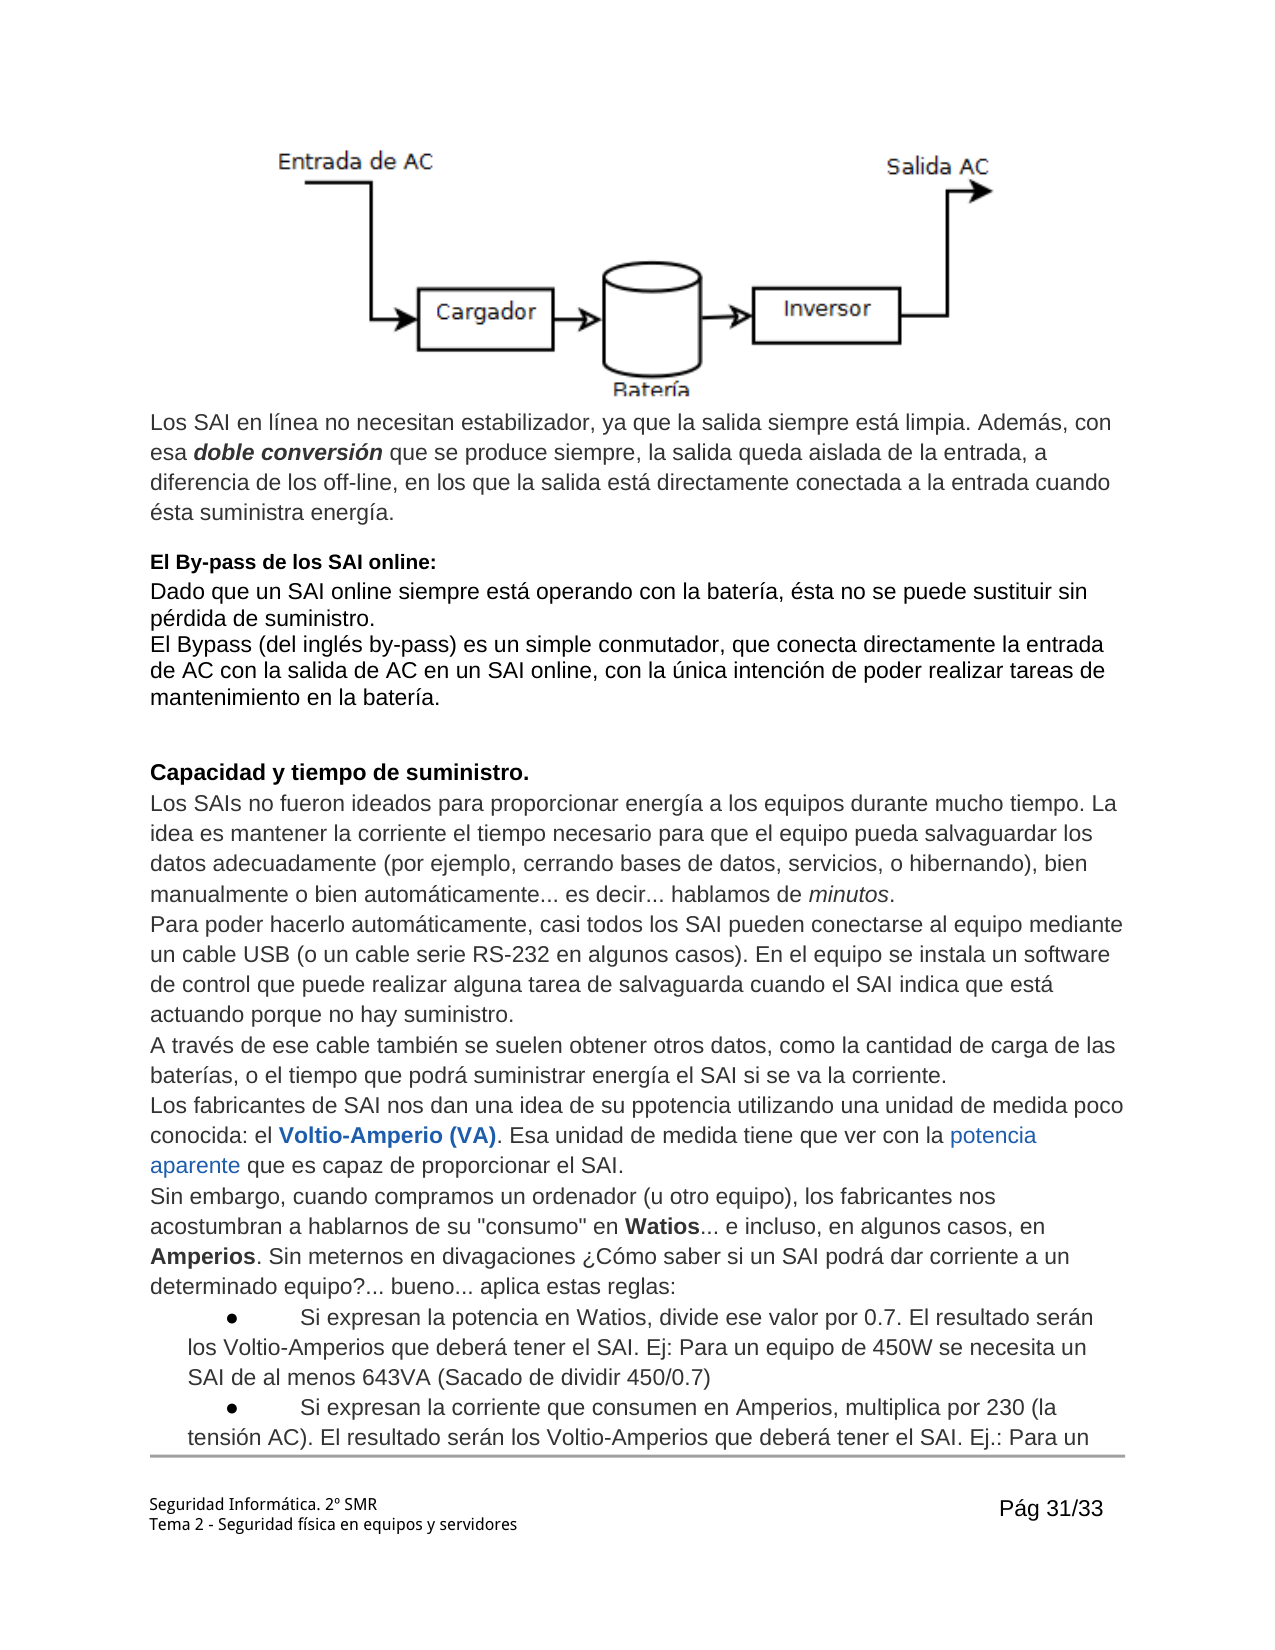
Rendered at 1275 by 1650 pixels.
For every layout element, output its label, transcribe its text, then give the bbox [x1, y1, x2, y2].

text Dado que un SAI online siempre está operando con la batería, ésta no se puede sustituir sin pérdida de suministro. [150, 578, 1125, 631]
text Para poder hacerlo automáticamente, casi todos los SAI pueden conectarse al equipo mediante un cable USB (o un cable serie RS-232 en algunos casos). En el equipo se instala un software de control que puede realizar alguna tarea de salvaguarda cuando el SAI indica que está actuando porque no hay suministro. [150, 911, 1125, 1028]
text El Bypass (del inglés by-pass) es un simple conmutador, que conecta directamente la entrada de AC con la salida de AC en un SAI online, con la única intención de poder realizar tareas de mantenimiento en la batería. [150, 631, 1125, 710]
subtitle El By-pass de los SAI online: [150, 550, 1125, 574]
text Los SAI en línea no necesitan estabilizador, ya que la salida siempre está limpia. Además, con esa doble conversión que se produce siempre, la salida queda aislada de la entrada, a diferencia de los off-line, en los que la salida está directamente conectada a la entrada cuando ésta suministra energía. [150, 408, 1125, 526]
text Sin embargo, cuando compramos un ordenador (u otro equipo), los fabricantes nos acostumbran a hablarnos de su "consumo" en Watios... e incluso, en algunos casos, en Amperios. Sin meternos en divagaciones ¿Cómo saber si un SAI podrá dar corriente a un determinado equipo?... bueno... aplica estas reglas: [150, 1183, 1125, 1299]
text A través de ese cable también se suelen obtener otros datos, como la cantidad de carga de las baterías, o el tiempo que podrá suministrar energía el SAI si se va la corriente. [150, 1032, 1125, 1088]
text Los fabricantes de SAI nos dan una idea de su ppotencia utilizando una unidad de medida poco conocida: el Voltio-Amperio (VA). Esa unidad de medida tiene que ver con la potencia aparente que es capaz de proporcionar el SAI. [150, 1092, 1125, 1179]
subtitle Capacidad y tiempo de suministro. [150, 759, 1125, 786]
list Si expresan la potencia en Watios, divide ese valor por 0.7. El resultado serán los Voltio-Amperios que deberá tener el SAI. Ej: Para un equipo de 450W se necesita un SAI de al menos 643VA (Sacado de dividir 450/0.7) [187, 1303, 1125, 1390]
picture [278, 150, 997, 405]
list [187, 1394, 1125, 1451]
text Los SAIs no fueron ideados para proporcionar energía a los equipos durante mucho tiempo. La idea es mantener la corriente el tiempo necesario para que el equipo pueda salvaguardar los datos adecuadamente (por ejemplo, cerrando bases de datos, servicios, o hibernando), bien manualmente o bien automáticamente... es decir... hablamos de minutos. [150, 790, 1125, 907]
